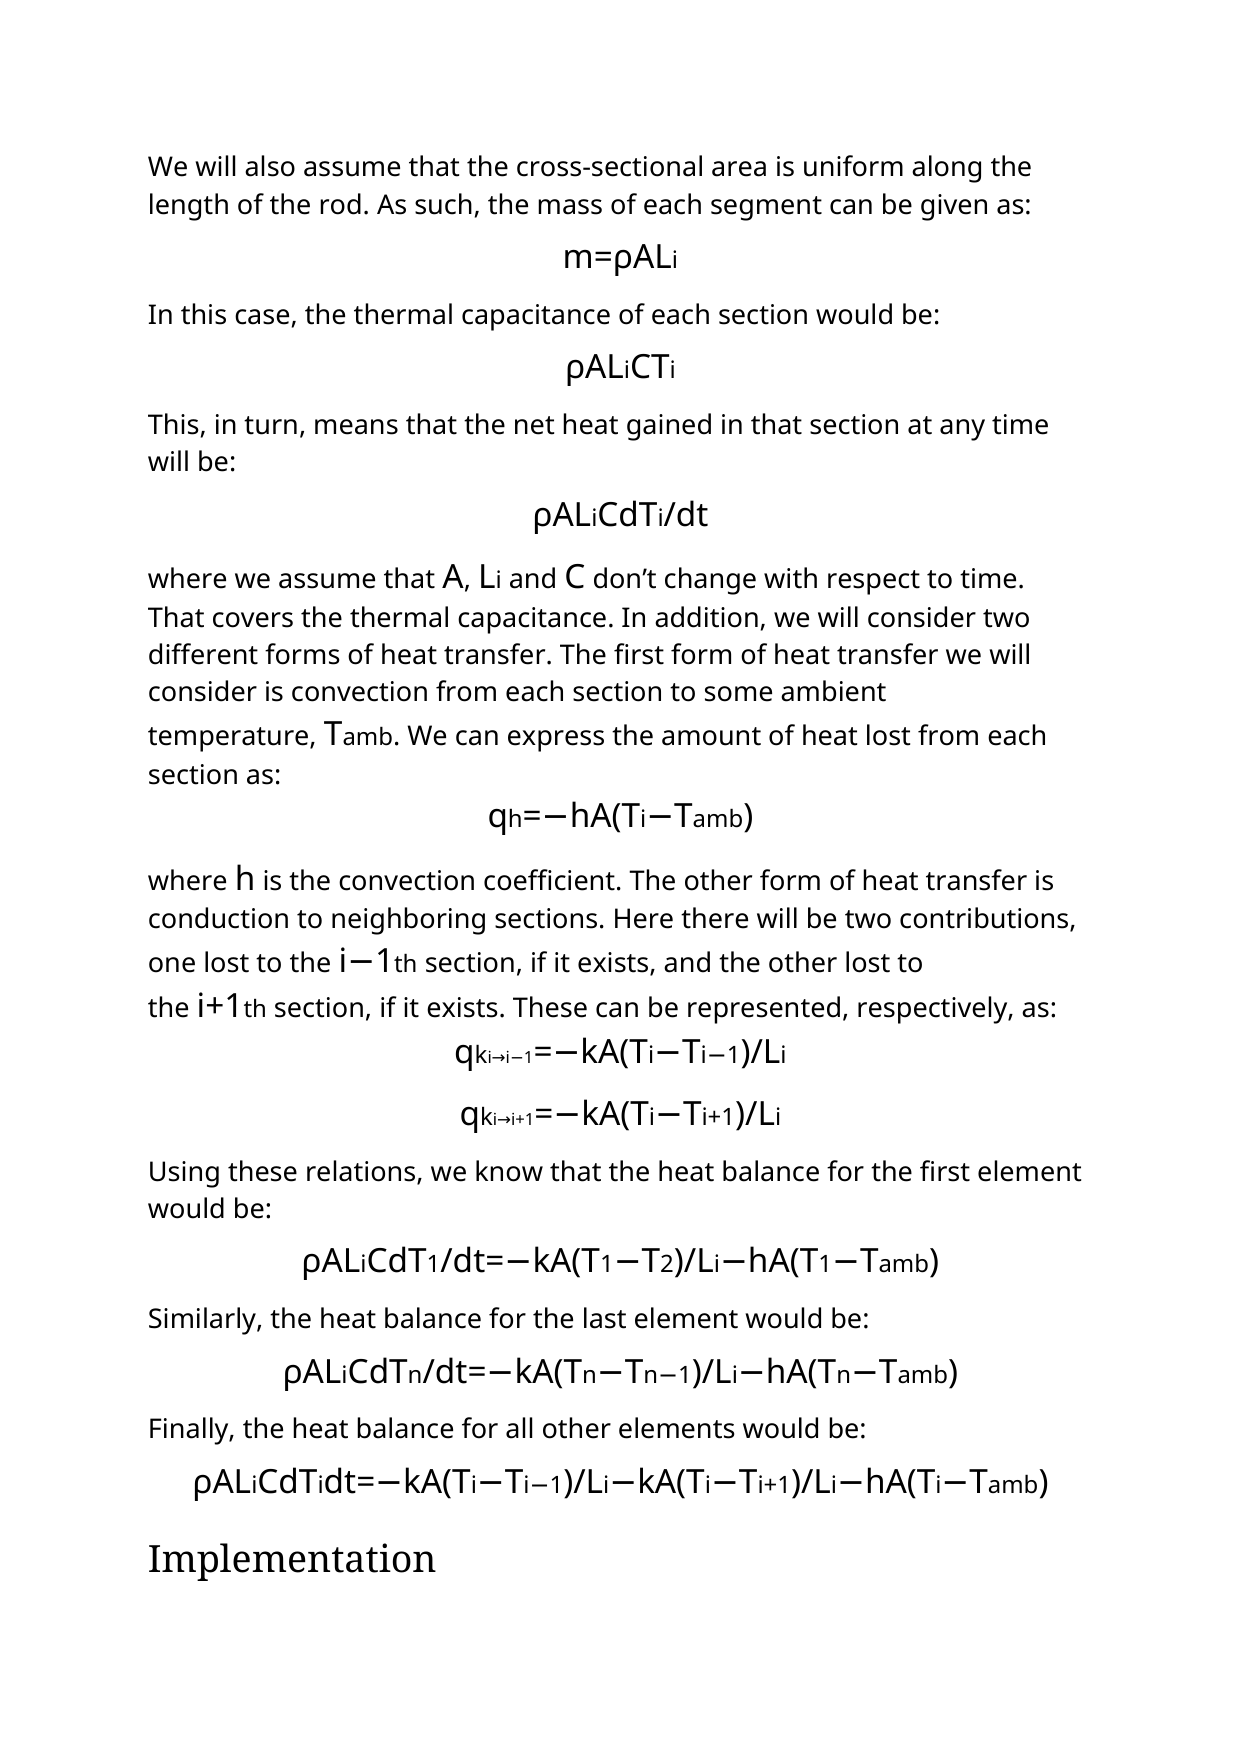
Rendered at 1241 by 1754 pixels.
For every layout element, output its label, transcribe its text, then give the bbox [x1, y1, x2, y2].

text ρALiCTi [148, 343, 1093, 388]
text We will also assume that the cross-sectional area is uniform along the length of the rod. As such, the mass of each segment can be given as: [148, 148, 1093, 222]
text qki→i+1=−kA(Ti−Ti+1)/Li [148, 1090, 1093, 1135]
text qki→i−1=−kA(Ti−Ti−1)/Li [148, 1028, 1093, 1073]
text ρALiCdTn/dt=−kA(Tn−Tn−1)/Li−hA(Tn−Tamb) [148, 1347, 1093, 1393]
text where we assume that A, Li and C don’t change with respect to time. [148, 553, 1093, 598]
text where h is the convection coefficient. The other form of heat transfer is conduction to neighboring sections. Here there will be two contributions, one lost to the i−1th section, if it exists, and the other lost to the i+1th section, if it exists. These can be represented, respectively, as: [148, 854, 1093, 1028]
text Similarly, the heat balance for the last element would be: [148, 1299, 1093, 1336]
text In this case, the thermal capacitance of each section would be: [148, 295, 1093, 332]
text ρALiCdTi/dt [148, 491, 1093, 536]
text Using these relations, we know that the heat balance for the first element would be: [148, 1152, 1093, 1226]
text ρALiCdTidt=−kA(Ti−Ti−1)/Li−kA(Ti−Ti+1)/Li−hA(Ti−Tamb) [148, 1458, 1093, 1503]
text ρALiCdT1/dt=−kA(T1−T2)/Li−hA(T1−Tamb) [148, 1237, 1093, 1283]
text Implementation [148, 1532, 1093, 1583]
text Finally, the heat balance for all other elements would be: [148, 1409, 1093, 1447]
text qh=−hA(Ti−Tamb) [148, 792, 1093, 838]
text That covers the thermal capacitance. In addition, we will consider two different forms of heat transfer. The first form of heat transfer we will consider is convection from each section to some ambient temperature, Tamb. We can express the amount of heat lost from each section as: [148, 598, 1093, 792]
text This, in turn, means that the net heat gained in that section at any time will be: [148, 405, 1093, 479]
text m=ρALi [148, 233, 1093, 278]
